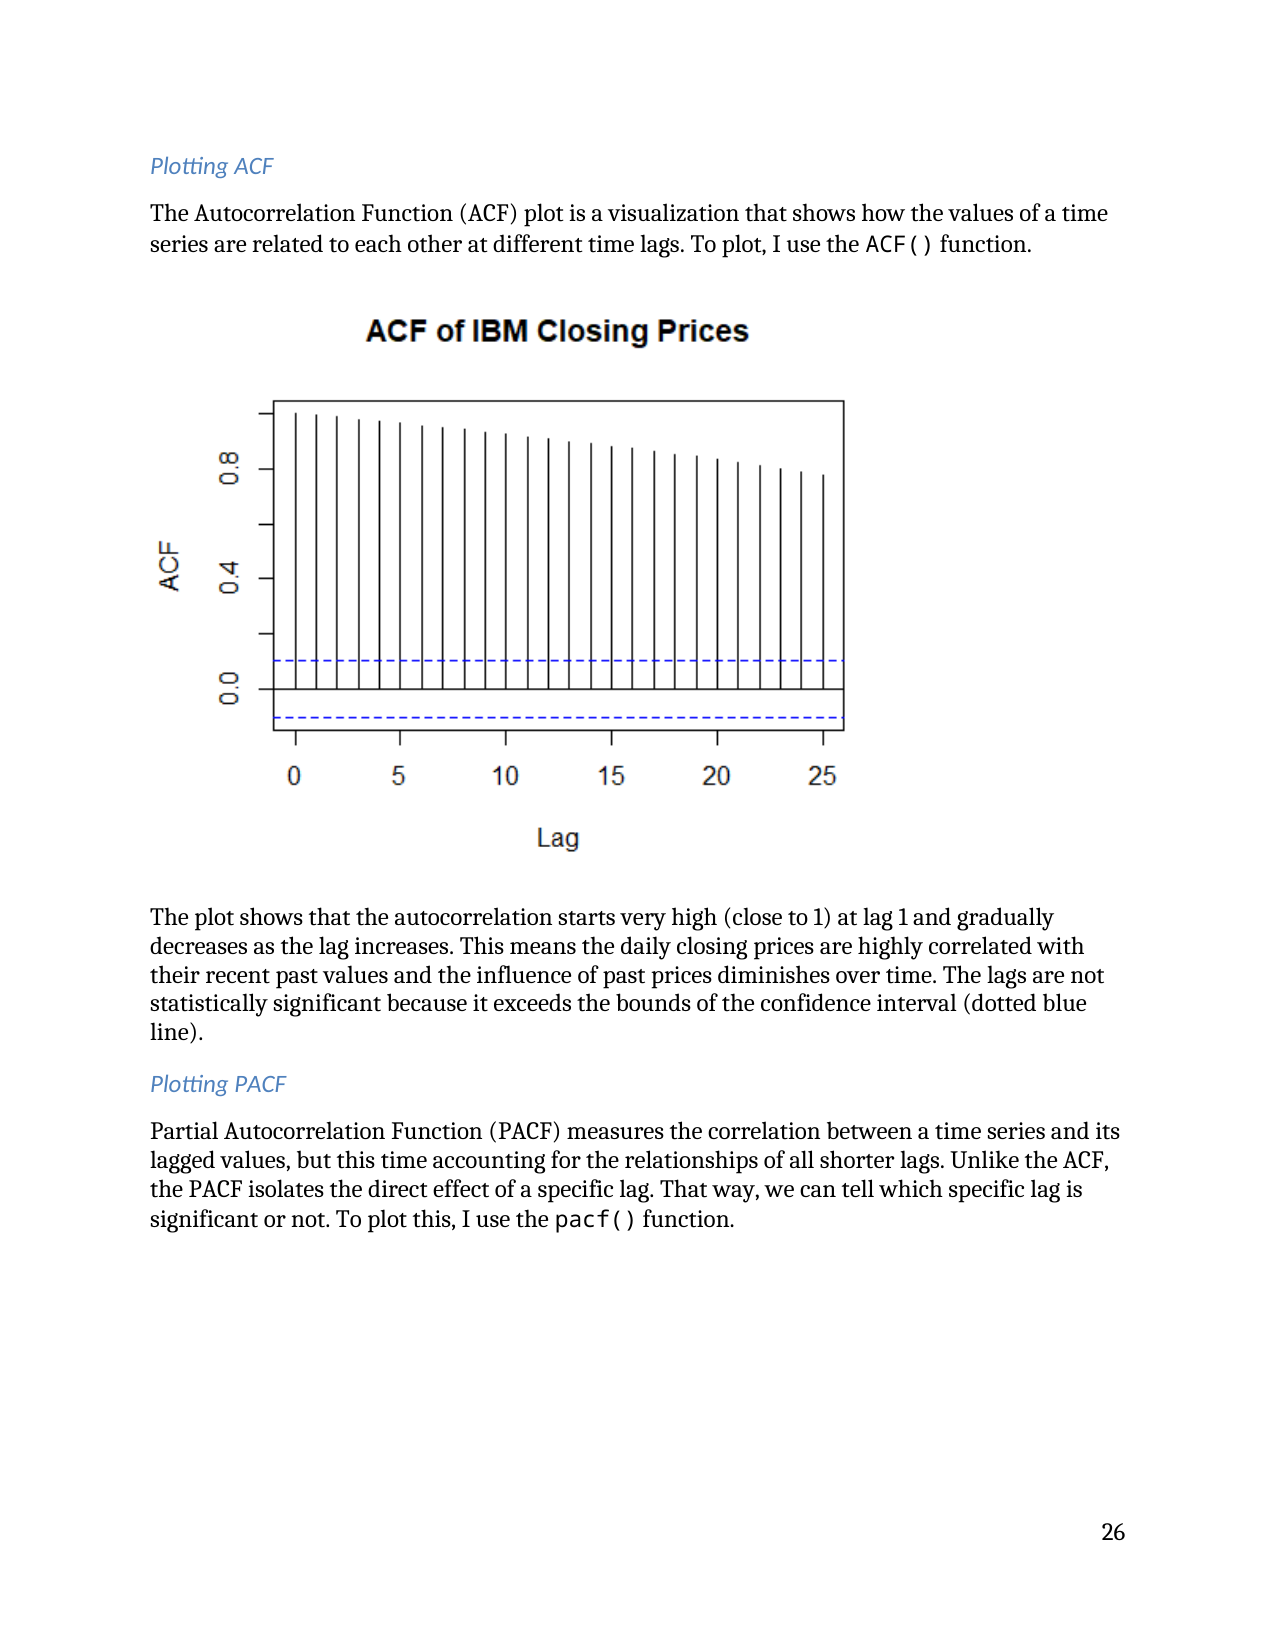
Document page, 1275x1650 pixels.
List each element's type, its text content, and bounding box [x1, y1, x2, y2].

picture [150, 278, 908, 885]
text Partial Autocorrelation Function (PACF) measures the correlation between a time series and its lagged values, but this time accounting for the relationships of all shorter lags. Unlike the ACF, the PACF isolates the direct effect of a specific lag. That way, we can tell which specific lag is significant or not. To plot this, I use the pacf() function. [150, 1117, 1125, 1234]
text The plot shows that the autocorrelation starts very high (close to 1) at lag 1 and gradually decreases as the lag increases. This means the daily closing prices are highly correlated with their recent past values and the influence of past prices diminishes over time. The lags are not statistically significant because it exceeds the bounds of the confidence interval (dotted blue line). [150, 903, 1125, 1047]
subtitle Plotting PACF [150, 1068, 1125, 1098]
text The Autocorrelation Function (ACF) plot is a visualization that shows how the values of a time series are related to each other at different time lags. To plot, I use the ACF() function. [150, 199, 1125, 259]
subtitle Plotting ACF [150, 150, 1125, 181]
